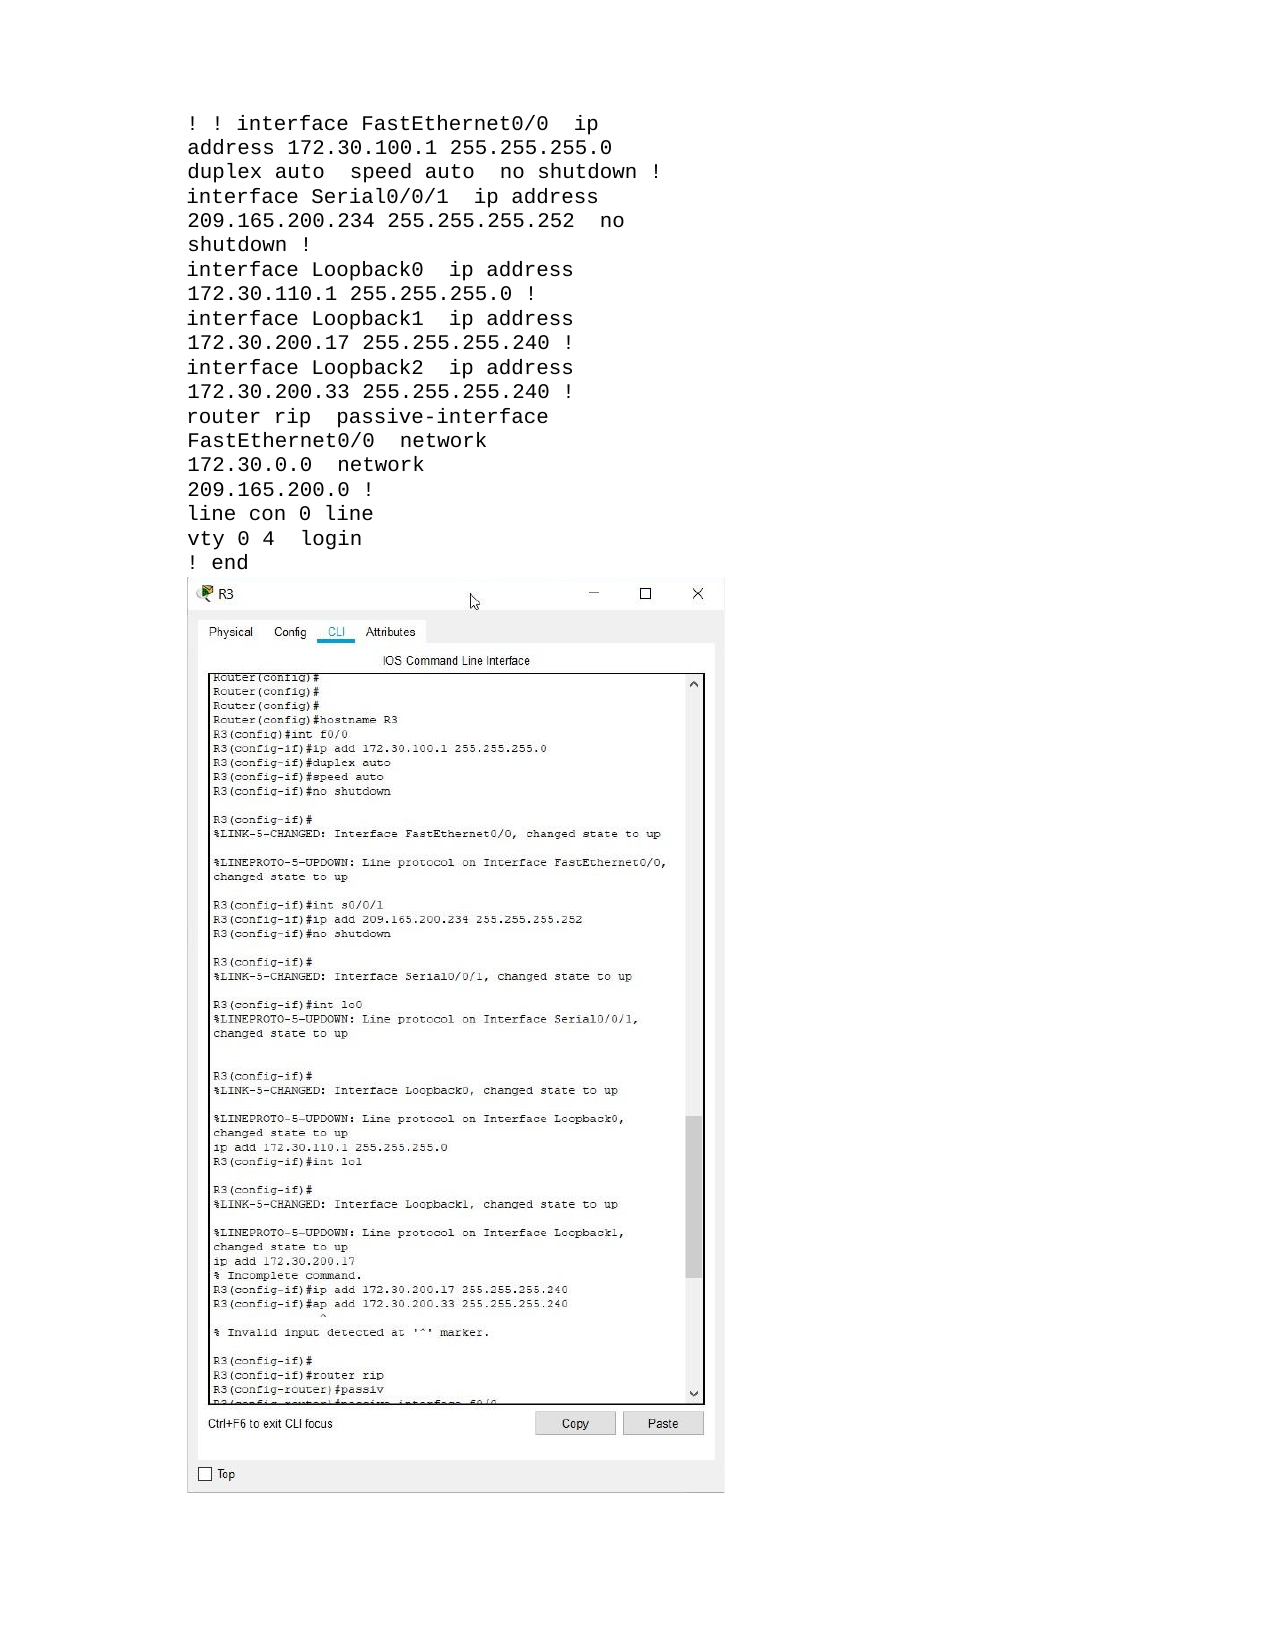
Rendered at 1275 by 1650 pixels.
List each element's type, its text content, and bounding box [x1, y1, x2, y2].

text ! end [186, 552, 250, 576]
picture [187, 577, 725, 1493]
text interface Serial0/0/1 ip address 209.165.200.234 255.255.255.252 no shutdown ! [186, 186, 727, 258]
text line con 0 line vty 0 4 login [186, 503, 375, 551]
text ! ! interface FastEthernet0/0 ip address 172.30.100.1 255.255.255.0 duplex auto speed auto no shutdown ! [186, 112, 662, 185]
text interface Loopback0 ip address 172.30.110.1 255.255.255.0 ! [186, 259, 662, 307]
text router rip passive-interface FastEthernet0/0 network 172.30.0.0 network 209.165.200.0 ! [186, 406, 613, 502]
text interface Loopback2 ip address 172.30.200.33 255.255.255.240 ! [186, 357, 700, 405]
text interface Loopback1 ip address 172.30.200.17 255.255.255.240 ! [186, 308, 700, 356]
